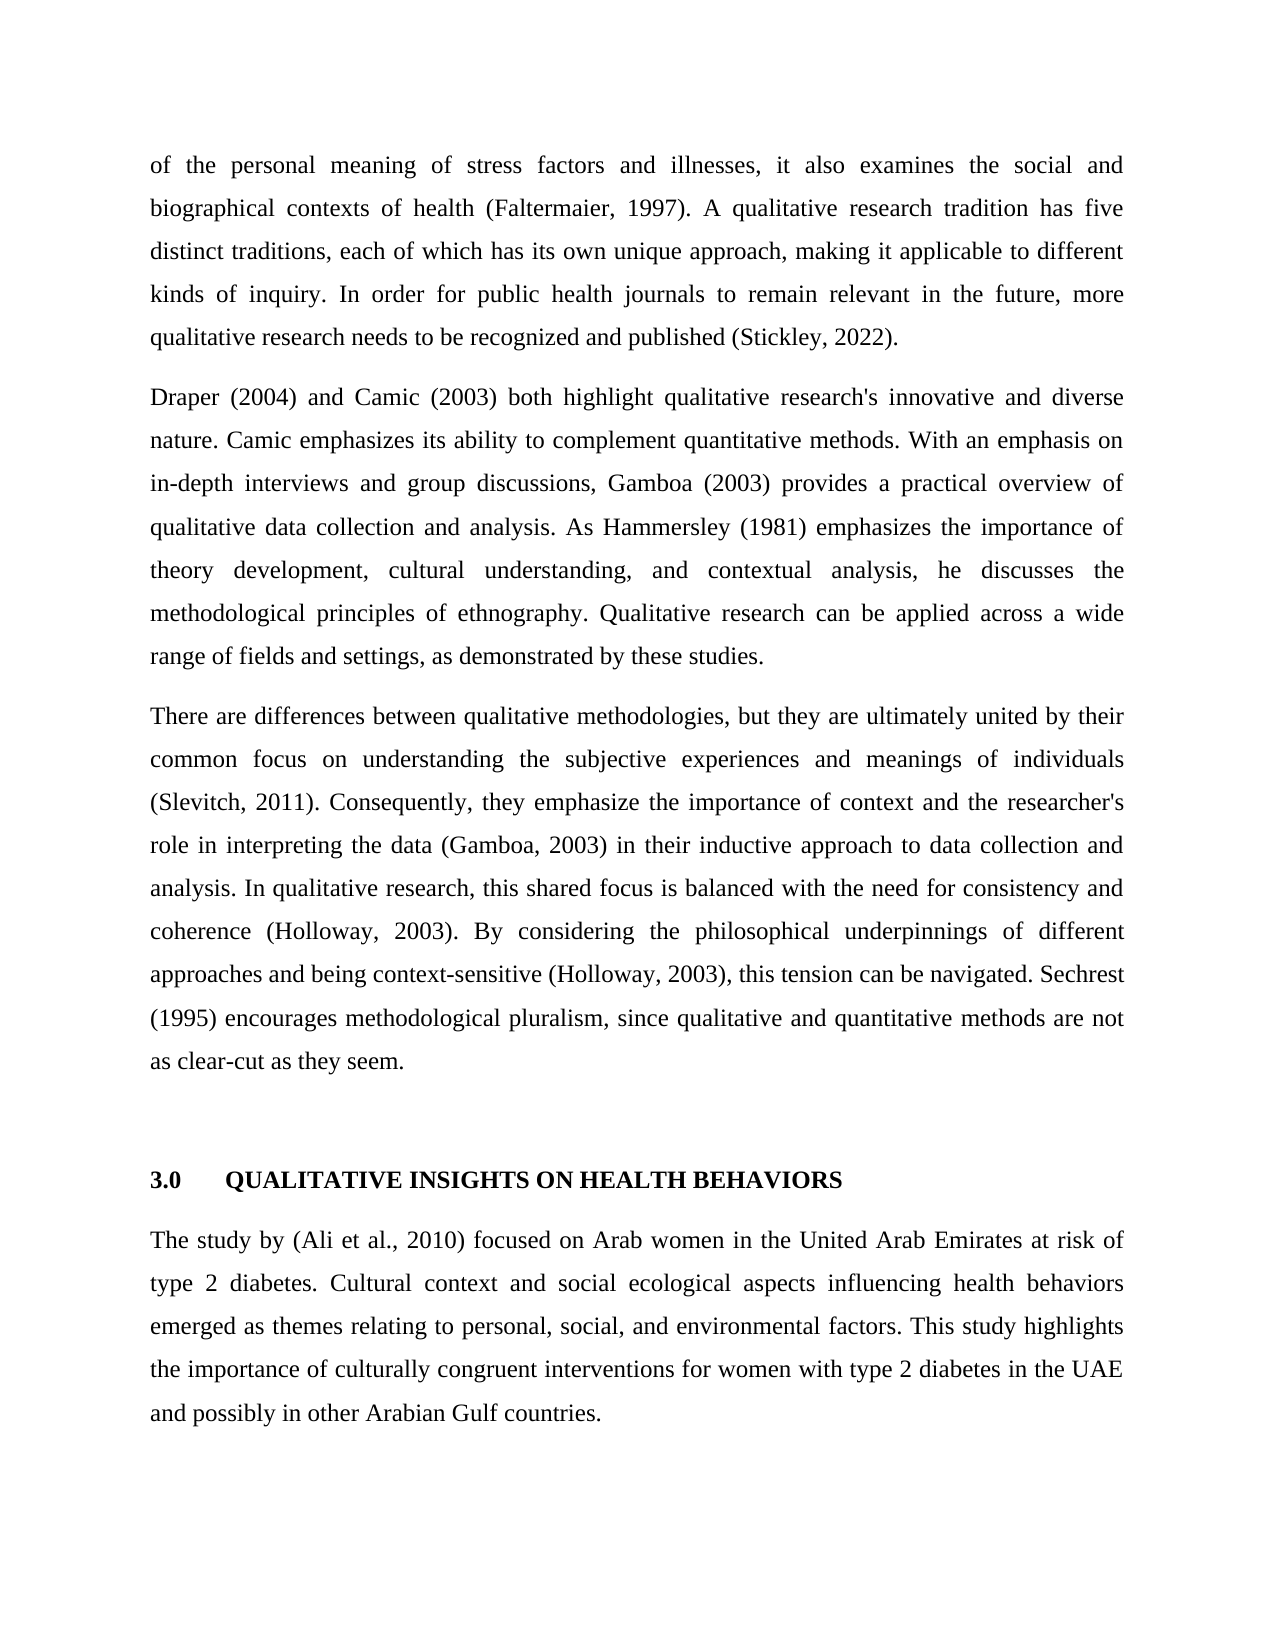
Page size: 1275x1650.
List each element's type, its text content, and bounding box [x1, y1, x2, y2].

text 3.0 QUALITATIVE INSIGHTS ON HEALTH BEHAVIORS [150, 1165, 1125, 1194]
text The study by (Ali et al., 2010) focused on Arab women in the United Arab Emirates at risk of type 2 diabetes. Cultural context and social ecological aspects influencing health behaviors emerged as themes relating to personal, social, and environmental factors. This study highlights the importance of culturally congruent interventions for women with type 2 diabetes in the UAE and possibly in other Arabian Gulf countries. [150, 1225, 1125, 1426]
text There are differences between qualitative methodologies, but they are ultimately united by their common focus on understanding the subjective experiences and meanings of individuals (Slevitch, 2011). Consequently, they emphasize the importance of context and the researcher's role in interpreting the data (Gamboa, 2003) in their inductive approach to data collection and analysis. In qualitative research, this shared focus is balanced with the need for consistency and coherence (Holloway, 2003). By considering the philosophical underpinnings of different approaches and being context-sensitive (Holloway, 2003), this tension can be navigated. Sechrest (1995) encourages methodological pluralism, since qualitative and quantitative methods are not as clear-cut as they seem. [150, 701, 1125, 1074]
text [150, 150, 1125, 351]
text Draper (2004) and Camic (2003) both highlight qualitative research's innovative and diverse nature. Camic emphasizes its ability to complement quantitative methods. With an emphasis on in-depth interviews and group discussions, Gamboa (2003) provides a practical overview of qualitative data collection and analysis. As Hammersley (1981) emphasizes the importance of theory development, cultural understanding, and contextual analysis, he discusses the methodological principles of ethnography. Qualitative research can be applied across a wide range of fields and settings, as demonstrated by these studies. [150, 382, 1125, 670]
